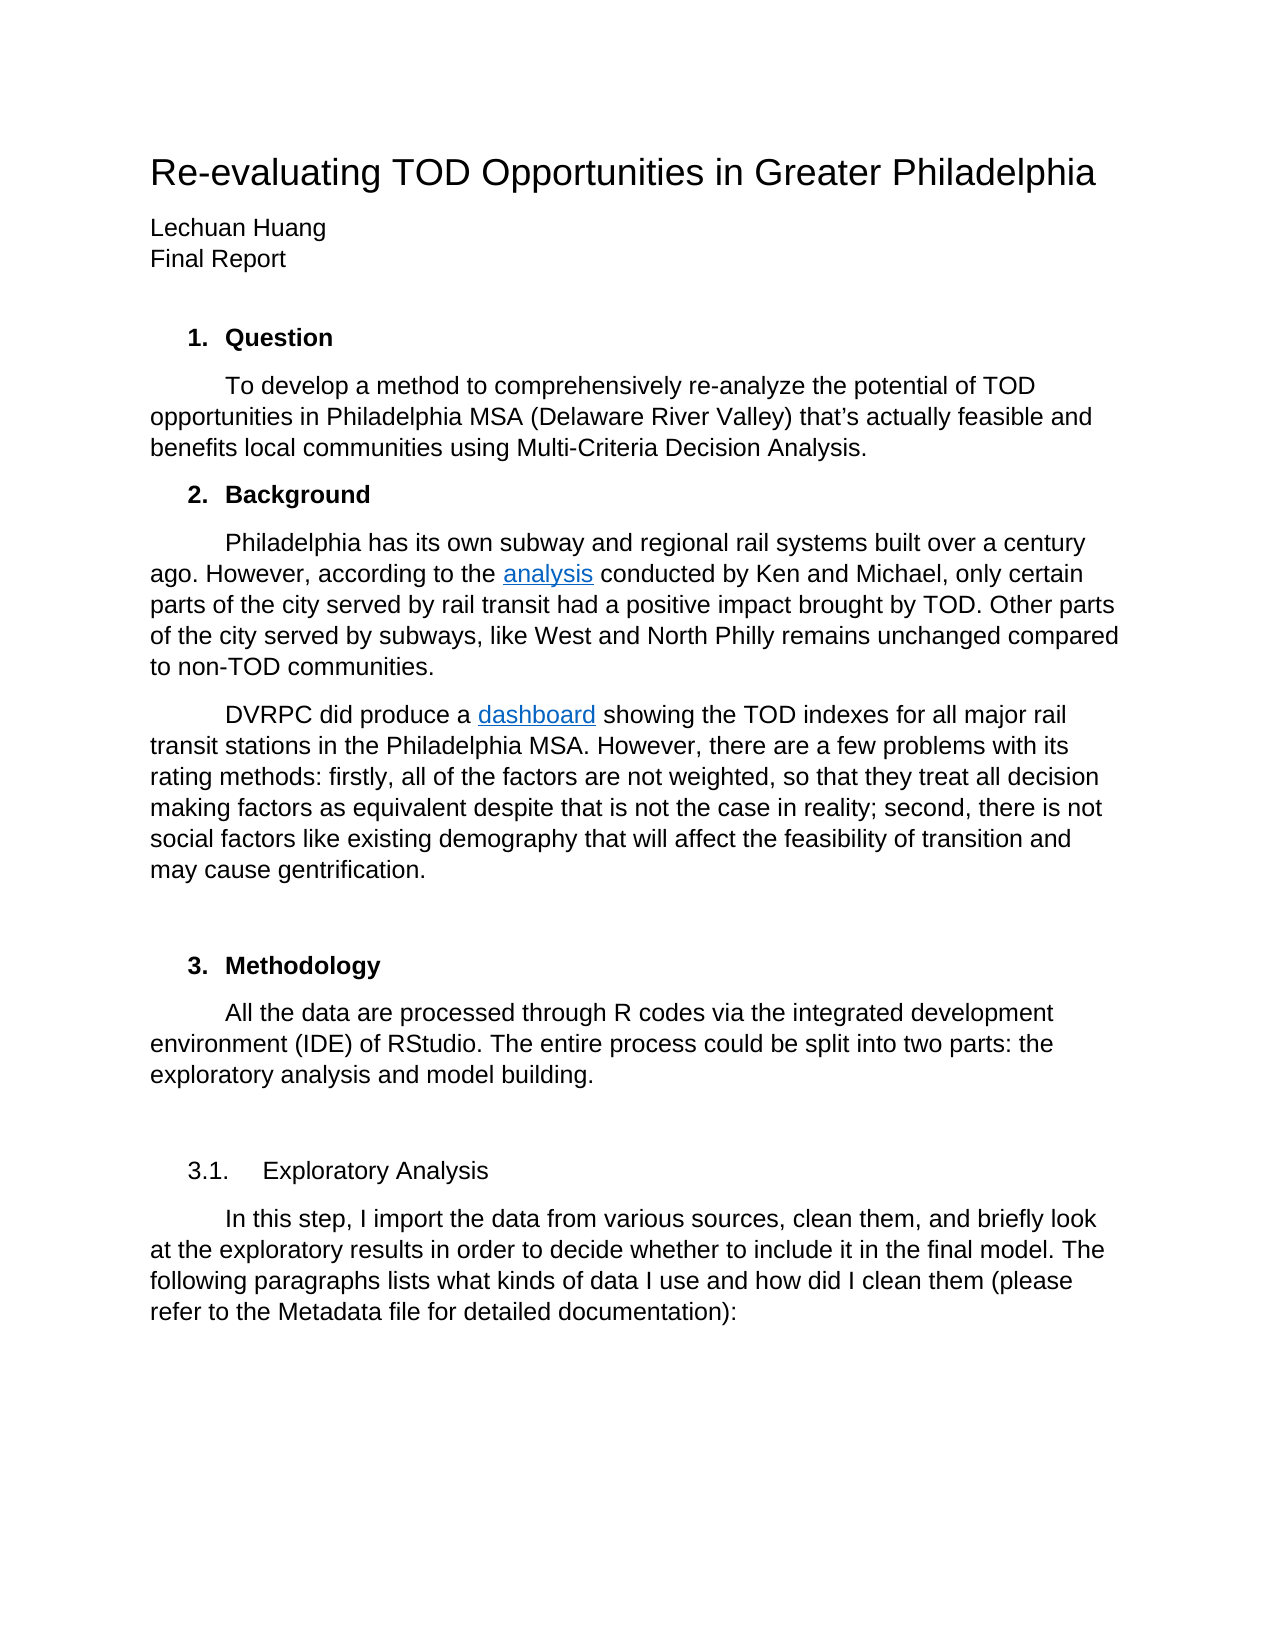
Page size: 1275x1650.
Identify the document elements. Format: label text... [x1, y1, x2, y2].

text In this step, I import the data from various sources, clean them, and briefly look at the exploratory results in order to decide whether to include it in the final model. The following paragraphs lists what kinds of data I use and how did I clean them (please refer to the Metadata file for detailed documentation): [150, 1204, 1125, 1326]
list Question [187, 323, 1125, 352]
text DVRPC did produce a dashboard showing the TOD indexes for all major rail transit stations in the Philadelphia MSA. However, there are a few problems with its rating methods: firstly, all of the factors are not weighted, so that they treat all decision making factors as equivalent despite that is not the case in reality; second, there is not social factors like existing demography that will affect the feasibility of transition and may cause gentrification. [150, 700, 1125, 884]
text Re-evaluating TOD Opportunities in Greater Philadelphia [150, 150, 1125, 193]
list Exploratory Analysis [187, 1156, 1125, 1185]
text Final Report [150, 244, 1125, 273]
list Background [187, 481, 1125, 509]
text All the data are processed through R codes via the integrated development environment (IDE) of RStudio. The entire process could be split into two parts: the exploratory analysis and model building. [150, 998, 1125, 1089]
text Lechuan Huang [150, 213, 1125, 242]
list Methodology [187, 951, 1125, 979]
text To develop a method to comprehensively re-analyze the potential of TOD opportunities in Philadelphia MSA (Delaware River Valley) that’s actually feasible and benefits local communities using Multi-Criteria Decision Analysis. [150, 371, 1125, 462]
text Philadelphia has its own subway and regional rail systems built over a century ago. However, according to the analysis conducted by Ken and Michael, only certain parts of the city served by rail transit had a positive impact brought by TOD. Other parts of the city served by subways, like West and North Philly remains unchanged compared to non-TOD communities. [150, 528, 1125, 681]
